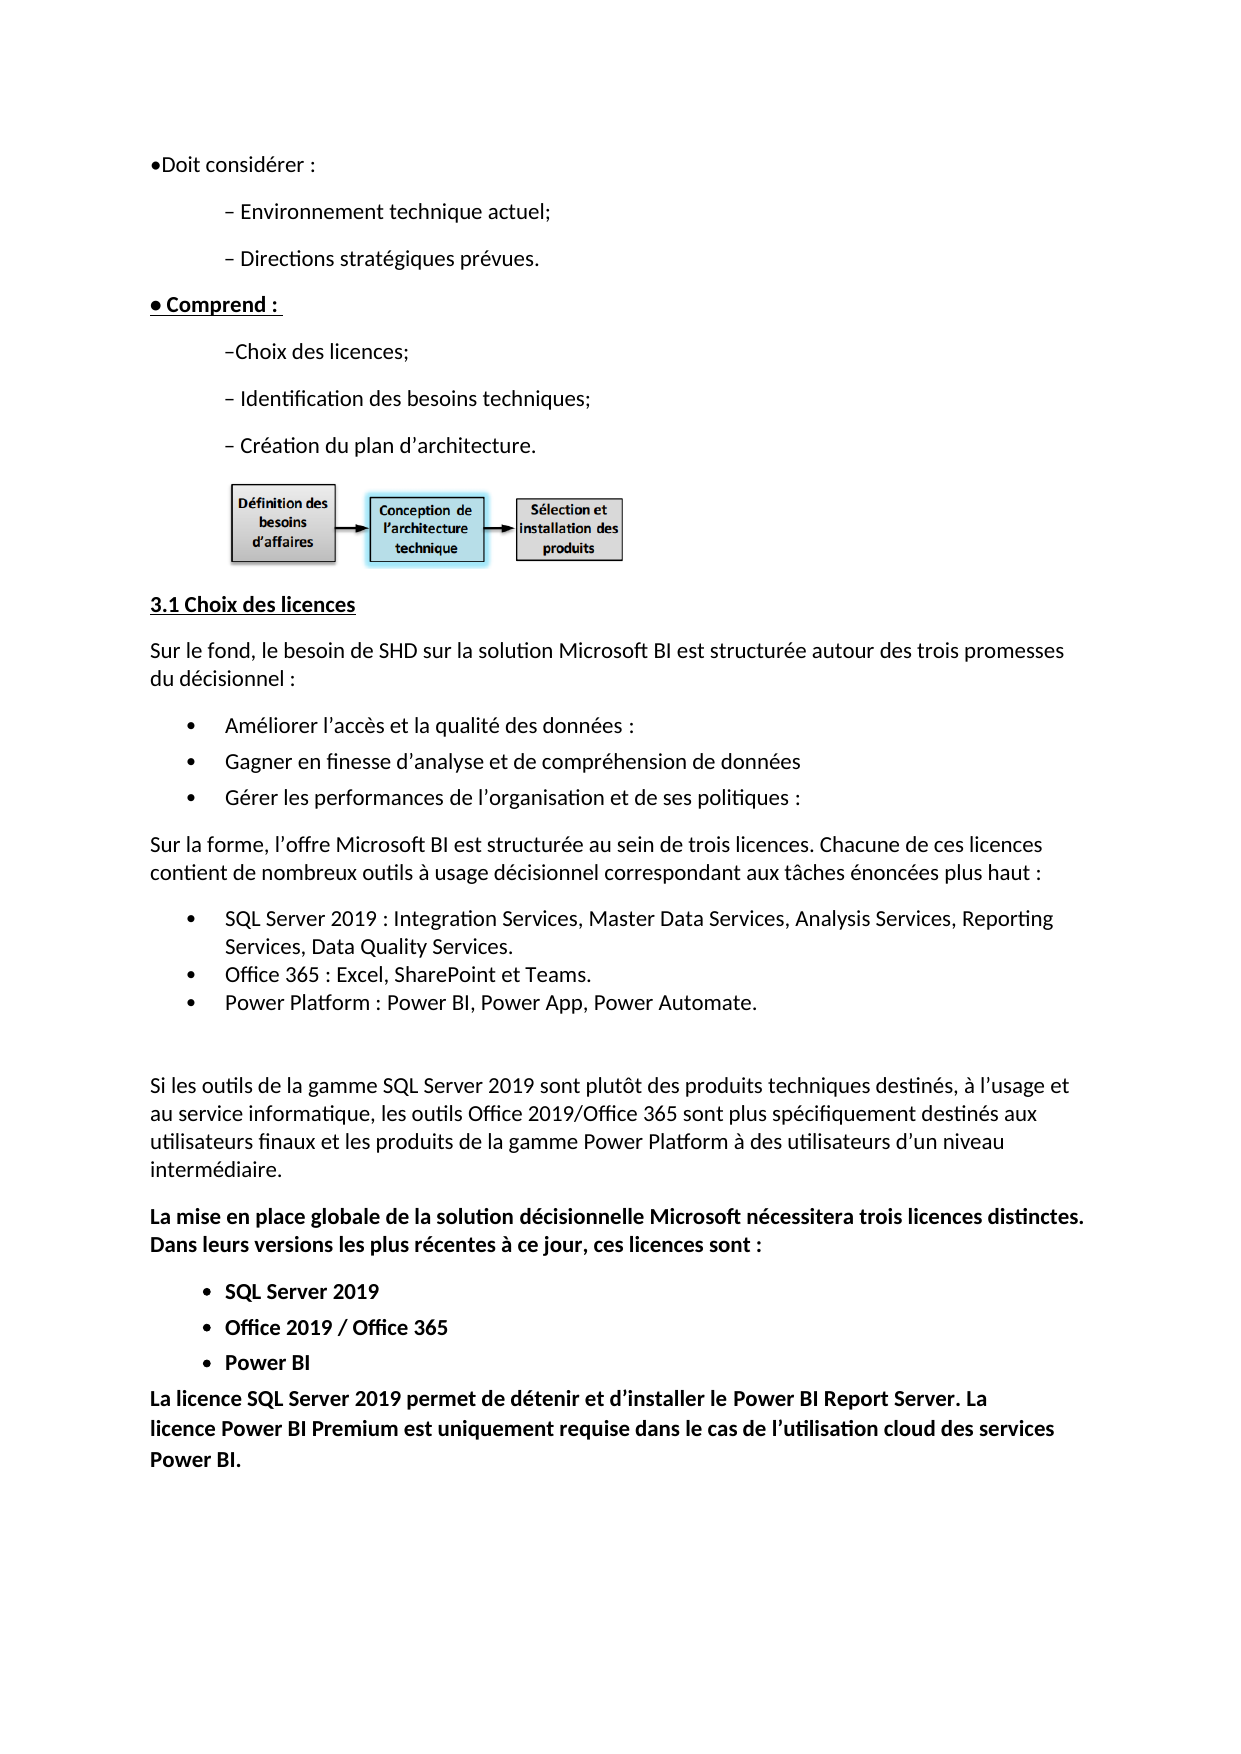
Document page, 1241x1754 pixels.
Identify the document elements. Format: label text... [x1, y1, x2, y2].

picture [223, 478, 648, 569]
text La licence SQL Server 2019 permet de détenir et d’installer le Power BI Report Server. La licence Power BI Premium est uniquement requise dans le cas de l’utilisation cloud des services Power BI. [150, 1384, 1090, 1473]
text – Directions stratégiques prévues. [150, 244, 1090, 272]
list SQL Server 2019 [203, 1277, 1090, 1305]
text Si les outils de la gamme SQL Server 2019 sont plutôt des produits techniques destinés, à l’usage et au service informatique, les outils Office 2019/Office 365 sont plus spécifiquement destinés aux utilisateurs finaux et les produits de la gamme Power Platform à des utilisateurs d’un niveau intermédiaire. [150, 1071, 1090, 1183]
list Office 365 : Excel, SharePoint et Teams. [187, 961, 1090, 988]
text •Doit considérer : [150, 150, 1090, 178]
text –Choix des licences; [150, 337, 1090, 366]
list Power Platform : Power BI, Power App, Power Automate. [187, 988, 1090, 1017]
list Office 2019 / Office 365 [203, 1313, 1090, 1341]
text La mise en place globale de la solution décisionnelle Microsoft nécessitera trois licences distinctes. Dans leurs versions les plus récentes à ce jour, ces licences sont : [150, 1202, 1090, 1258]
list Gérer les performances de l’organisation et de ses politiques : [187, 783, 1090, 811]
list Améliorer l’accès et la qualité des données : [187, 711, 1090, 739]
list Power BI [203, 1348, 1090, 1376]
text – Création du plan d’architecture. [150, 431, 1090, 459]
text – Environnement technique actuel; [150, 197, 1090, 225]
text • Comprend : [150, 291, 1090, 319]
list Gagner en finesse d’analyse et de compréhension de données [187, 747, 1090, 775]
text Sur le fond, le besoin de SHD sur la solution Microsoft BI est structurée autour des trois promesses du décisionnel : [150, 636, 1090, 692]
text Sur la forme, l’offre Microsoft BI est structurée au sein de trois licences. Chacune de ces licences contient de nombreux outils à usage décisionnel correspondant aux tâches énoncées plus haut : [150, 830, 1090, 886]
text 3.1 Choix des licences [150, 590, 1090, 618]
text – Identification des besoins techniques; [150, 384, 1090, 412]
list SQL Server 2019 : Integration Services, Master Data Services, Analysis Services, Reporting Services, Data Quality Services. [187, 904, 1090, 961]
